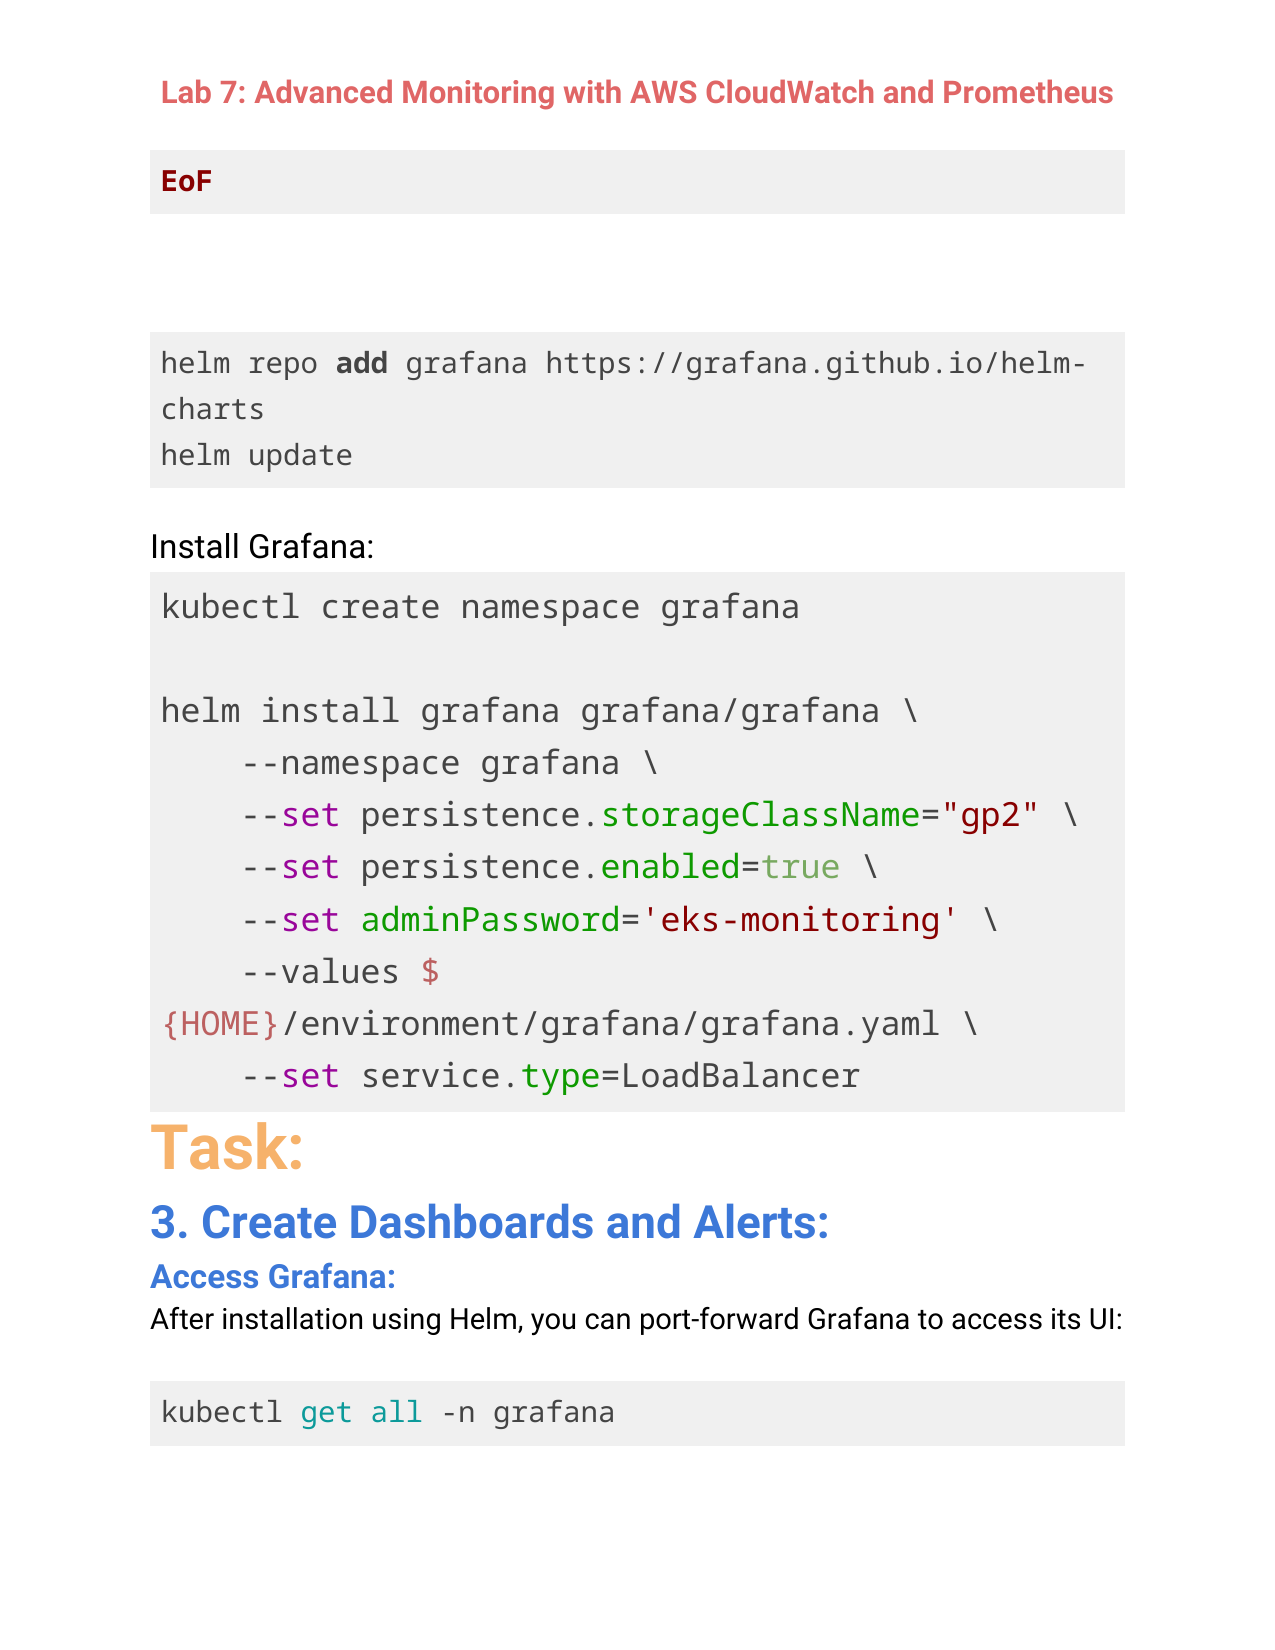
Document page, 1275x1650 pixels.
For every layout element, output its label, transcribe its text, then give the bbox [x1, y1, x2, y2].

text Install Grafana: [150, 527, 1125, 566]
table_header kubectl create namespace grafana helm install grafana grafana/grafana \ --namespace grafana \ --set persistence.storageClassName="gp2" \ --set persistence.enabled=true \ --set adminPassword='eks-monitoring' \ --values ${HOME}/environment/grafana/grafana.yaml \ --set service.type=LoadBalancer [150, 572, 1125, 1112]
text 3. Create Dashboards and Alerts: [150, 1196, 1125, 1250]
table_header helm repo add grafana https://grafana.github.io/helm-charts helm update [150, 332, 1125, 488]
table_header kubectl get all -n grafana [150, 1381, 1125, 1446]
text Access Grafana: [150, 1258, 1125, 1297]
text After installation using Helm, you can port-forward Grafana to access its UI: [150, 1303, 1125, 1337]
text Task: [150, 1112, 1125, 1185]
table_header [150, 150, 1125, 214]
